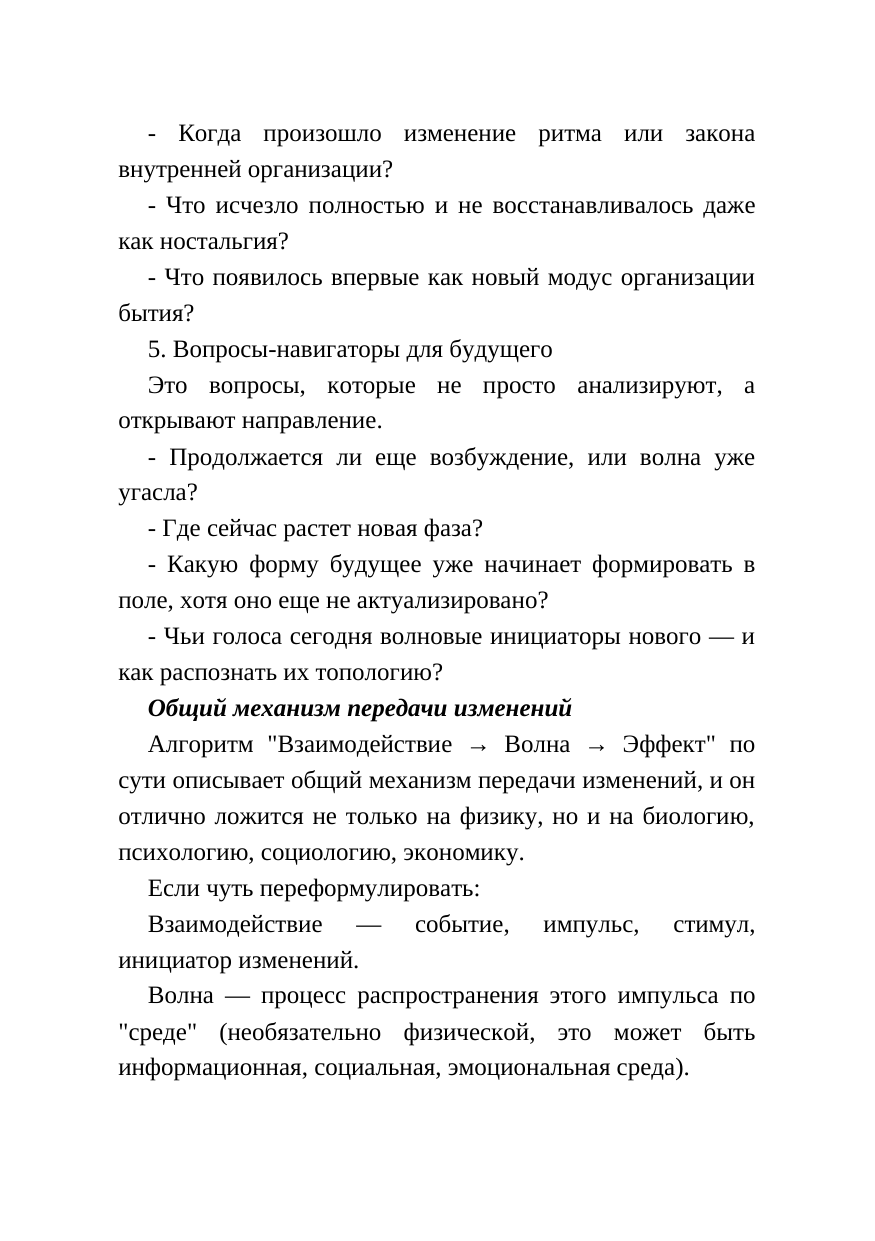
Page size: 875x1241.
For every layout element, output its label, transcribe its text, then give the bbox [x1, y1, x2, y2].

text Это вопросы, которые не просто анализируют, а открывают направление. [118, 370, 756, 434]
text - Продолжается ли еще возбуждение, или волна уже угасла? [118, 442, 756, 506]
text Волна — процесс распространения этого импульса по "среде" (необязательно физической, это может быть информационная, социальная, эмоциональная среда). [118, 981, 756, 1081]
text - Где сейчас растет новая фаза? [118, 513, 756, 542]
text - Чьи голоса сегодня волновые инициаторы нового — и как распознать их топологию? [118, 621, 756, 686]
text - Что исчезло полностью и не восстанавливалось даже как ностальгия? [118, 190, 756, 255]
text 5. Вопросы-навигаторы для будущего [118, 334, 756, 362]
text - Какую форму будущее уже начинает формировать в поле, хотя оно еще не актуализировано? [118, 549, 756, 614]
text Алгоритм "Взаимодействие → Волна → Эффект" по сути описывает общий механизм передачи изменений, и он отлично ложится не только на физику, но и на биологию, психологию, социологию, экономику. [118, 729, 756, 866]
text Если чуть переформулировать: [118, 873, 756, 902]
text - Что появилось впервые как новый модус организации бытия? [118, 262, 756, 327]
text - Когда произошло изменение ритма или закона внутренней организации? [118, 118, 756, 183]
text Общий механизм передачи изменений [118, 693, 756, 722]
text Взаимодействие — событие, импульс, стимул, инициатор изменений. [118, 909, 756, 973]
